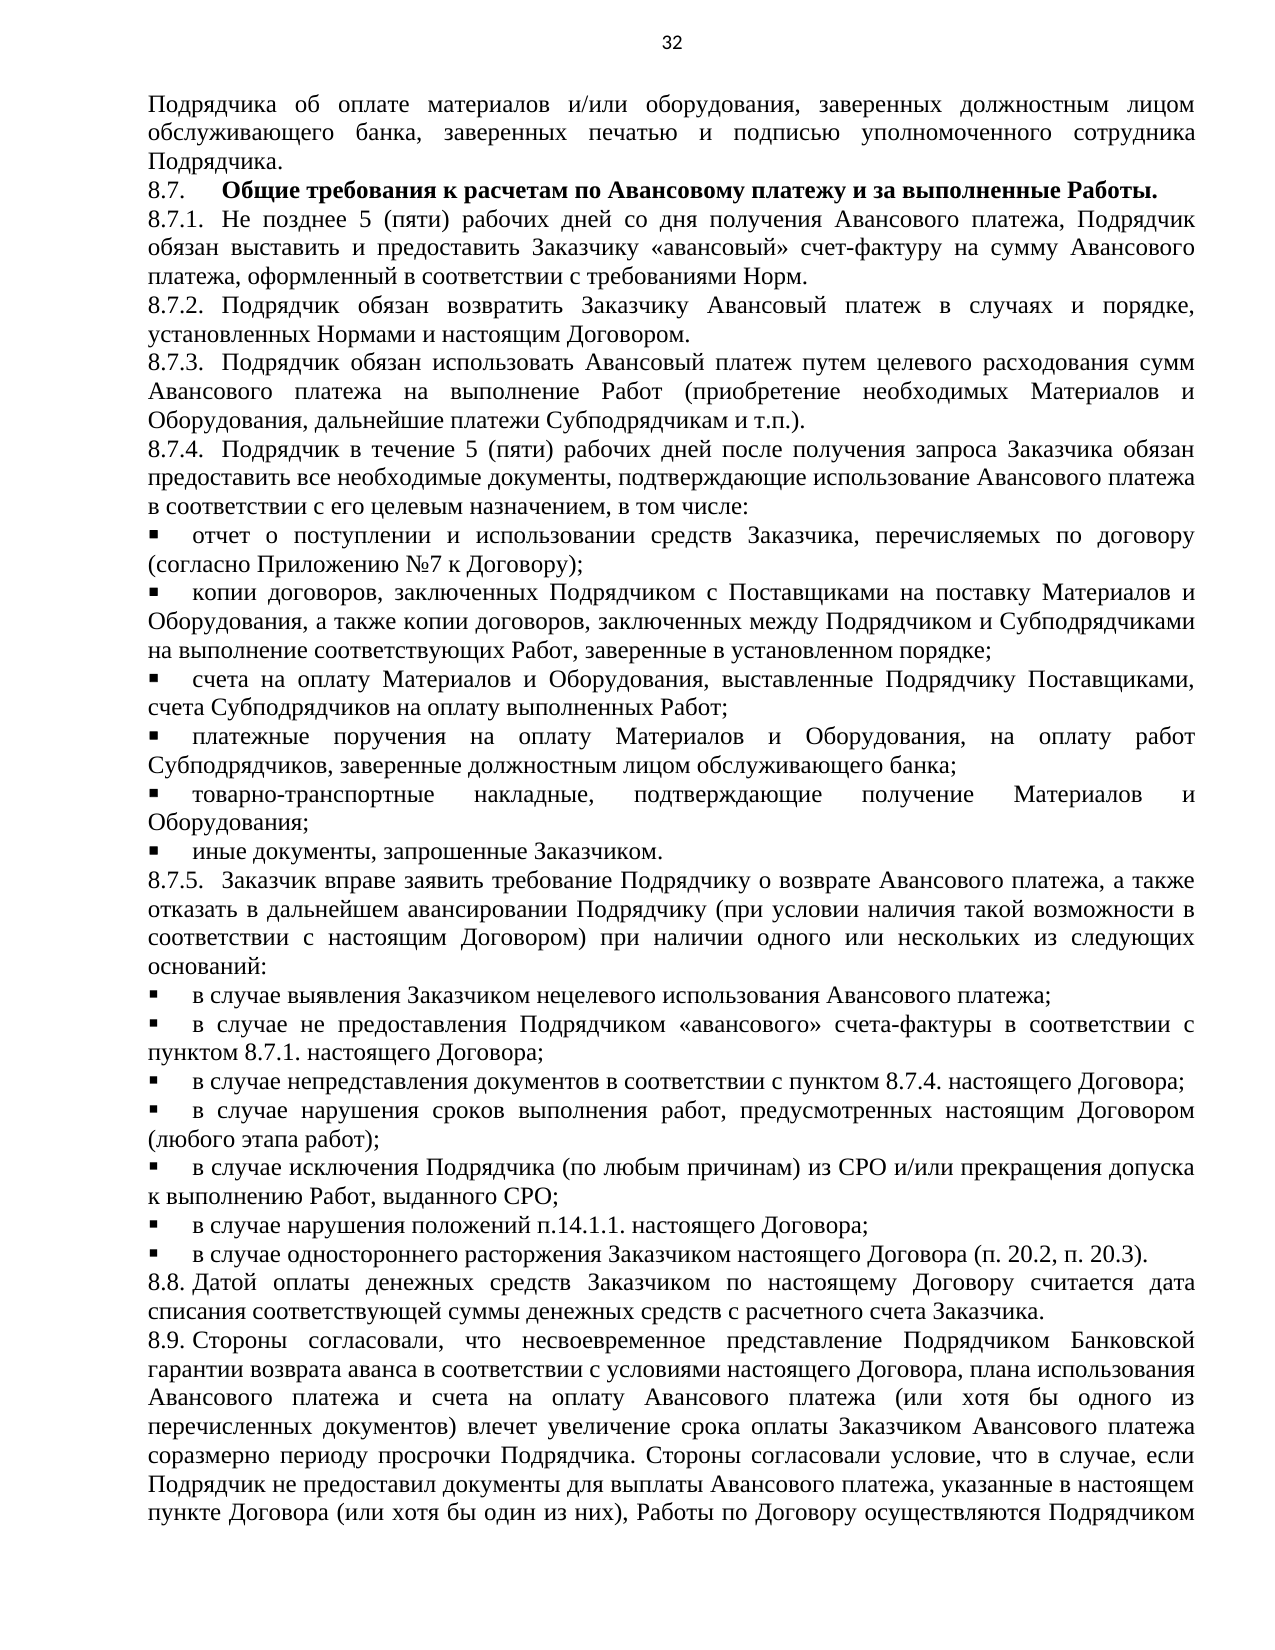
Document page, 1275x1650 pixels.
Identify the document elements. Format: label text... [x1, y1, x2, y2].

list в случае нарушения сроков выполнения работ, предусмотренных настоящим Договором (любого этапа работ); [148, 1095, 1196, 1152]
list копии договоров, заключенных Подрядчиком с Поставщиками на поставку Материалов и Оборудования, а также копии договоров, заключенных между Подрядчиком и Субподрядчиками на выполнение соответствующих Работ, заверенные в установленном порядке; [148, 577, 1196, 664]
list отчет о поступлении и использовании средств Заказчика, перечисляемых по договору (согласно Приложению №7 к Договору); [148, 520, 1196, 577]
list Подрядчик в течение 5 (пяти) рабочих дней после получения запроса Заказчика обязан предоставить все необходимые документы, подтверждающие использование Авансового платежа в соответствии с его целевым назначением, в том числе: [148, 434, 1196, 520]
list иные документы, запрошенные Заказчиком. [148, 836, 1196, 865]
list в случае нарушения положений п.14.1.1. настоящего Договора; [148, 1210, 1196, 1239]
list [148, 89, 1196, 175]
list в случае выявления Заказчиком нецелевого использования Авансового платежа; [148, 980, 1196, 1009]
list счета на оплату Материалов и Оборудования, выставленные Подрядчику Поставщиками, счета Субподрядчиков на оплату выполненных Работ; [148, 664, 1196, 721]
list Подрядчик обязан использовать Авансовый платеж путем целевого расходования сумм Авансового платежа на выполнение Работ (приобретение необходимых Материалов и Оборудования, дальнейшие платежи Субподрядчикам и т.п.). [148, 347, 1196, 434]
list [148, 1325, 1196, 1526]
list в случае одностороннего расторжения Заказчиком настоящего Договора (п. 20.2, п. 20.3). [148, 1239, 1196, 1267]
list в случае непредставления документов в соответствии с пунктом 8.7.4. настоящего Договора; [148, 1066, 1196, 1095]
list товарно-транспортные накладные, подтверждающие получение Материалов и Оборудования; [148, 779, 1196, 836]
list Не позднее 5 (пяти) рабочих дней со дня получения Авансового платежа, Подрядчик обязан выставить и предоставить Заказчику «авансовый» счет-фактуру на сумму Авансового платежа, оформленный в соответствии с требованиями Норм. [148, 204, 1196, 290]
list Заказчик вправе заявить требование Подрядчику о возврате Авансового платежа, а также отказать в дальнейшем авансировании Подрядчику (при условии наличия такой возможности в соответствии с настоящим Договором) при наличии одного или нескольких из следующих оснований: [148, 865, 1196, 980]
list платежные поручения на оплату Материалов и Оборудования, на оплату работ Субподрядчиков, заверенные должностным лицом обслуживающего банка; [148, 721, 1196, 779]
list Подрядчик обязан возвратить Заказчику Авансовый платеж в случаях и порядке, установленных Нормами и настоящим Договором. [148, 290, 1196, 347]
list в случае исключения Подрядчика (по любым причинам) из СРО и/или прекращения допуска к выполнению Работ, выданного СРО; [148, 1152, 1196, 1210]
list Датой оплаты денежных средств Заказчиком по настоящему Договору считается дата списания соответствующей суммы денежных средств с расчетного счета Заказчика. [148, 1267, 1196, 1325]
list Общие требования к расчетам по Авансовому платежу и за выполненные Работы. [148, 175, 1196, 204]
list в случае не предоставления Подрядчиком «авансового» счета-фактуры в соответствии с пунктом 8.7.1. настоящего Договора; [148, 1009, 1196, 1066]
